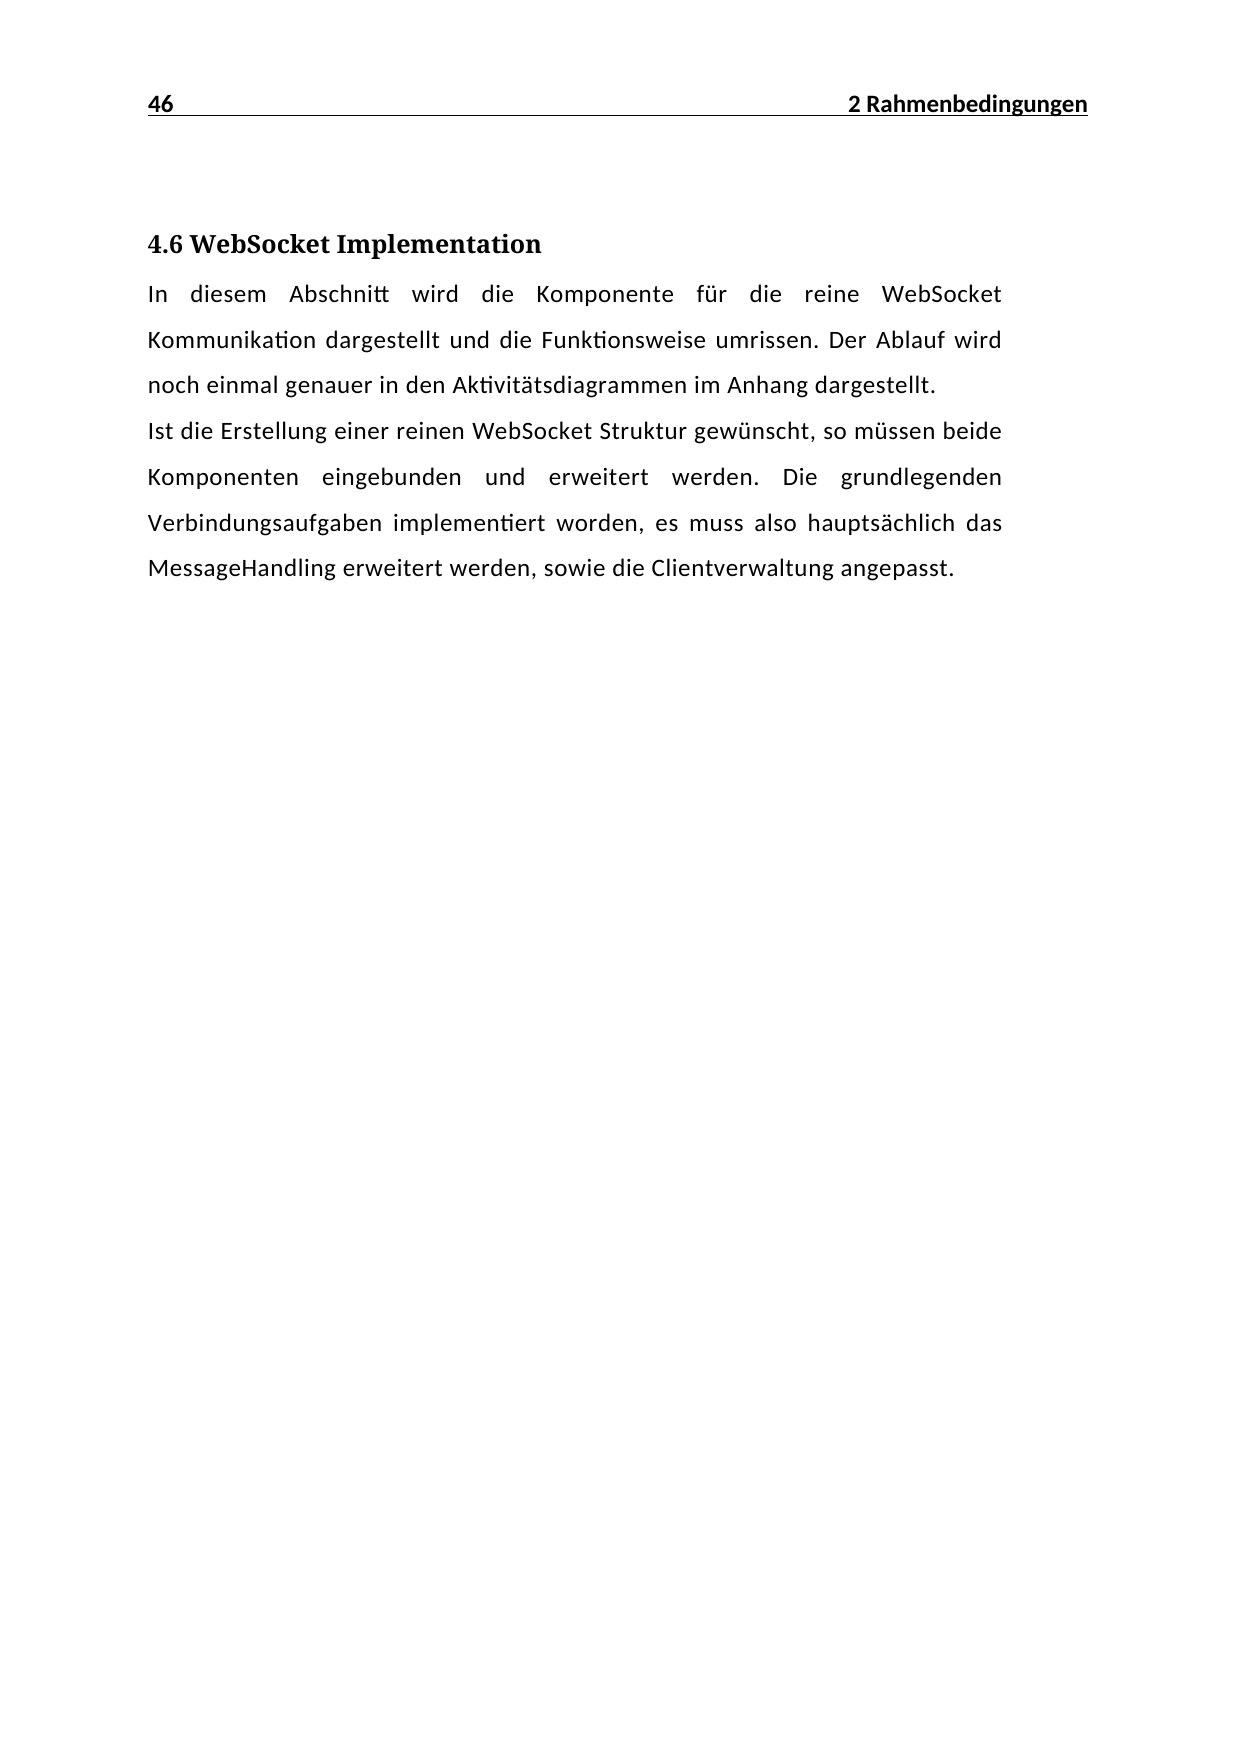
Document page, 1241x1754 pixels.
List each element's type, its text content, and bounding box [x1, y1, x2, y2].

text Ist die Erstellung einer reinen WebSocket Struktur gewünscht, so müssen beide Komponenten eingebunden und erweitert werden. Die grundlegenden Verbindungsaufgaben implementiert worden, es muss also hauptsächlich das MessageHandling erweitert werden, sowie die Clientverwaltung angepasst. [148, 415, 1004, 583]
text In diesem Abschnitt wird die Komponente für die reine WebSocket Kommunikation dargestellt und die Funktionsweise umrissen. Der Ablauf wird noch einmal genauer in den Aktivitätsdiagrammen im Anhang dargestellt. [148, 278, 1004, 400]
text 4.6 WebSocket Implementation [148, 227, 1004, 261]
